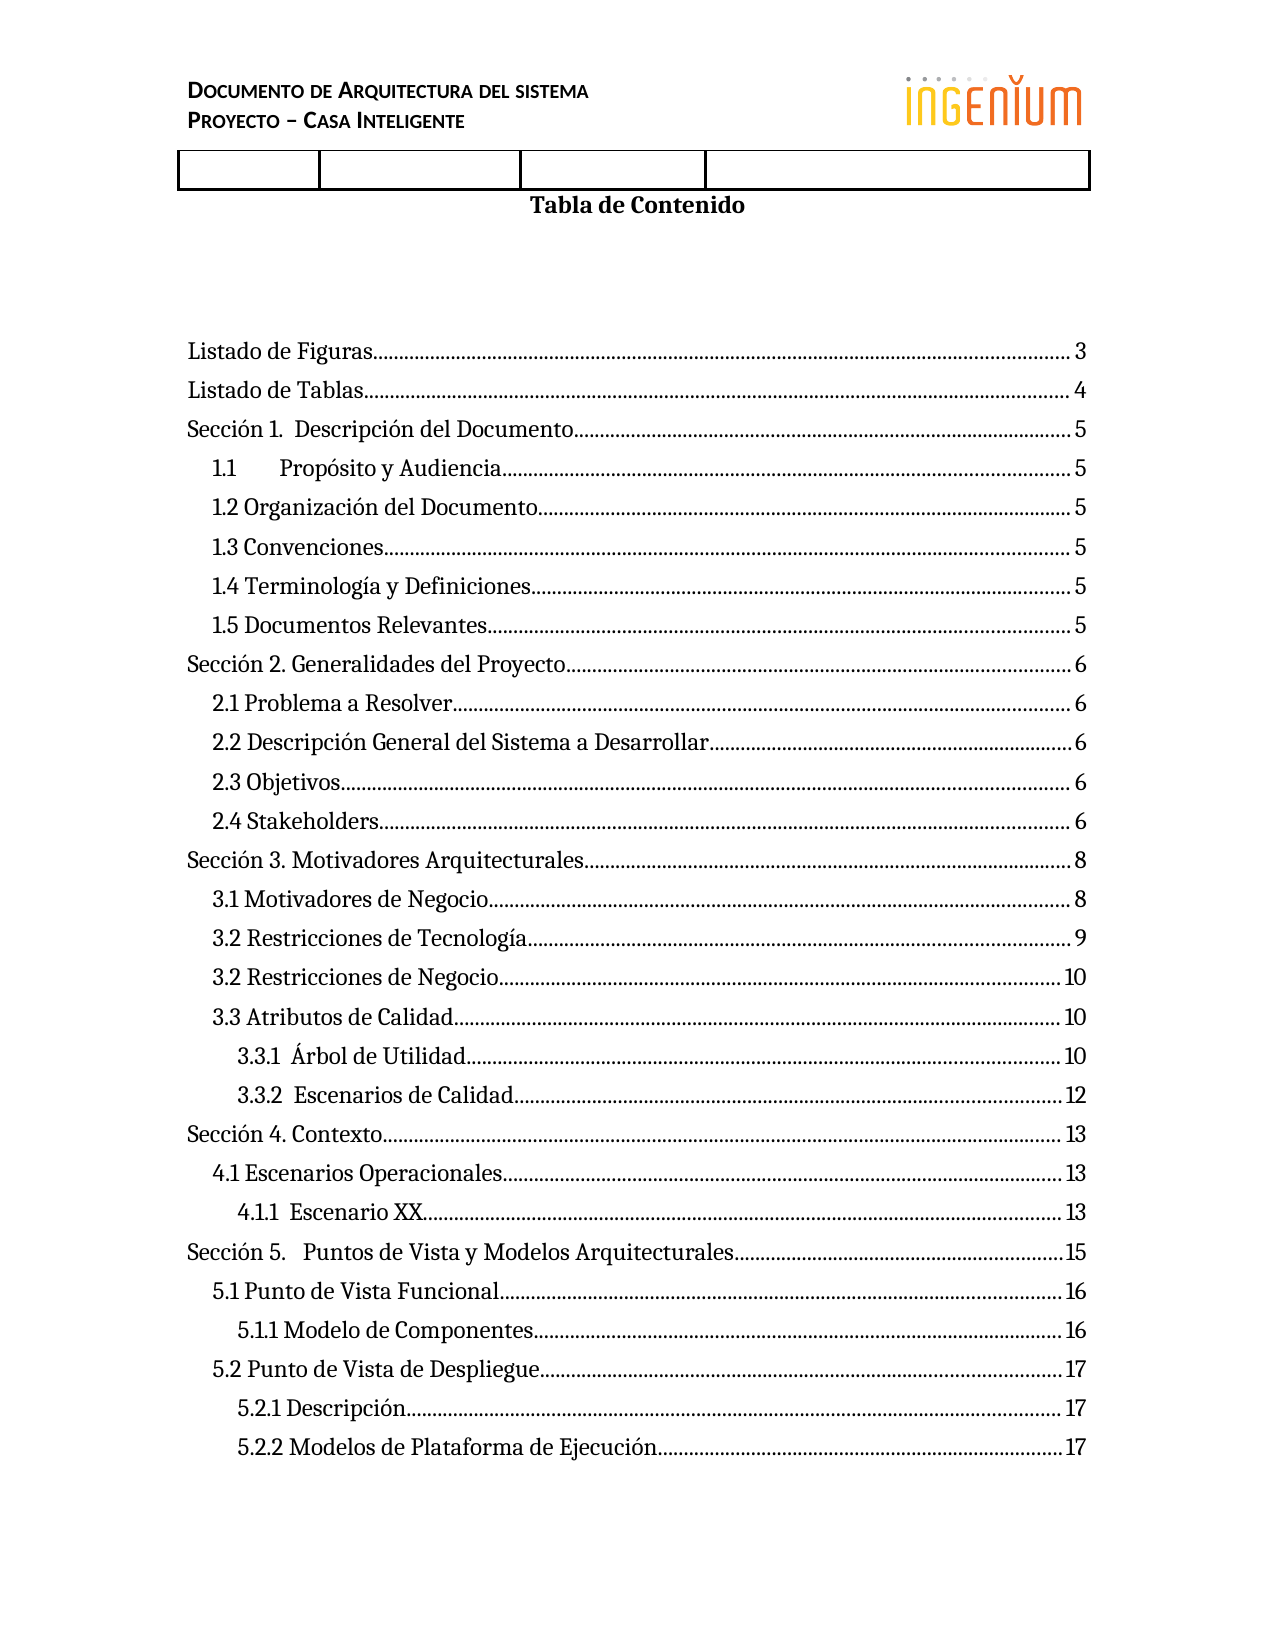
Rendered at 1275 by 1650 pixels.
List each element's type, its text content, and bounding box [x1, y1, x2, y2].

table_cell [180, 151, 318, 187]
text Tabla de Contenido [187, 191, 1087, 219]
table_cell [707, 151, 1088, 187]
picture [906, 75, 1088, 137]
table_cell [321, 151, 519, 187]
table_cell [522, 151, 704, 187]
